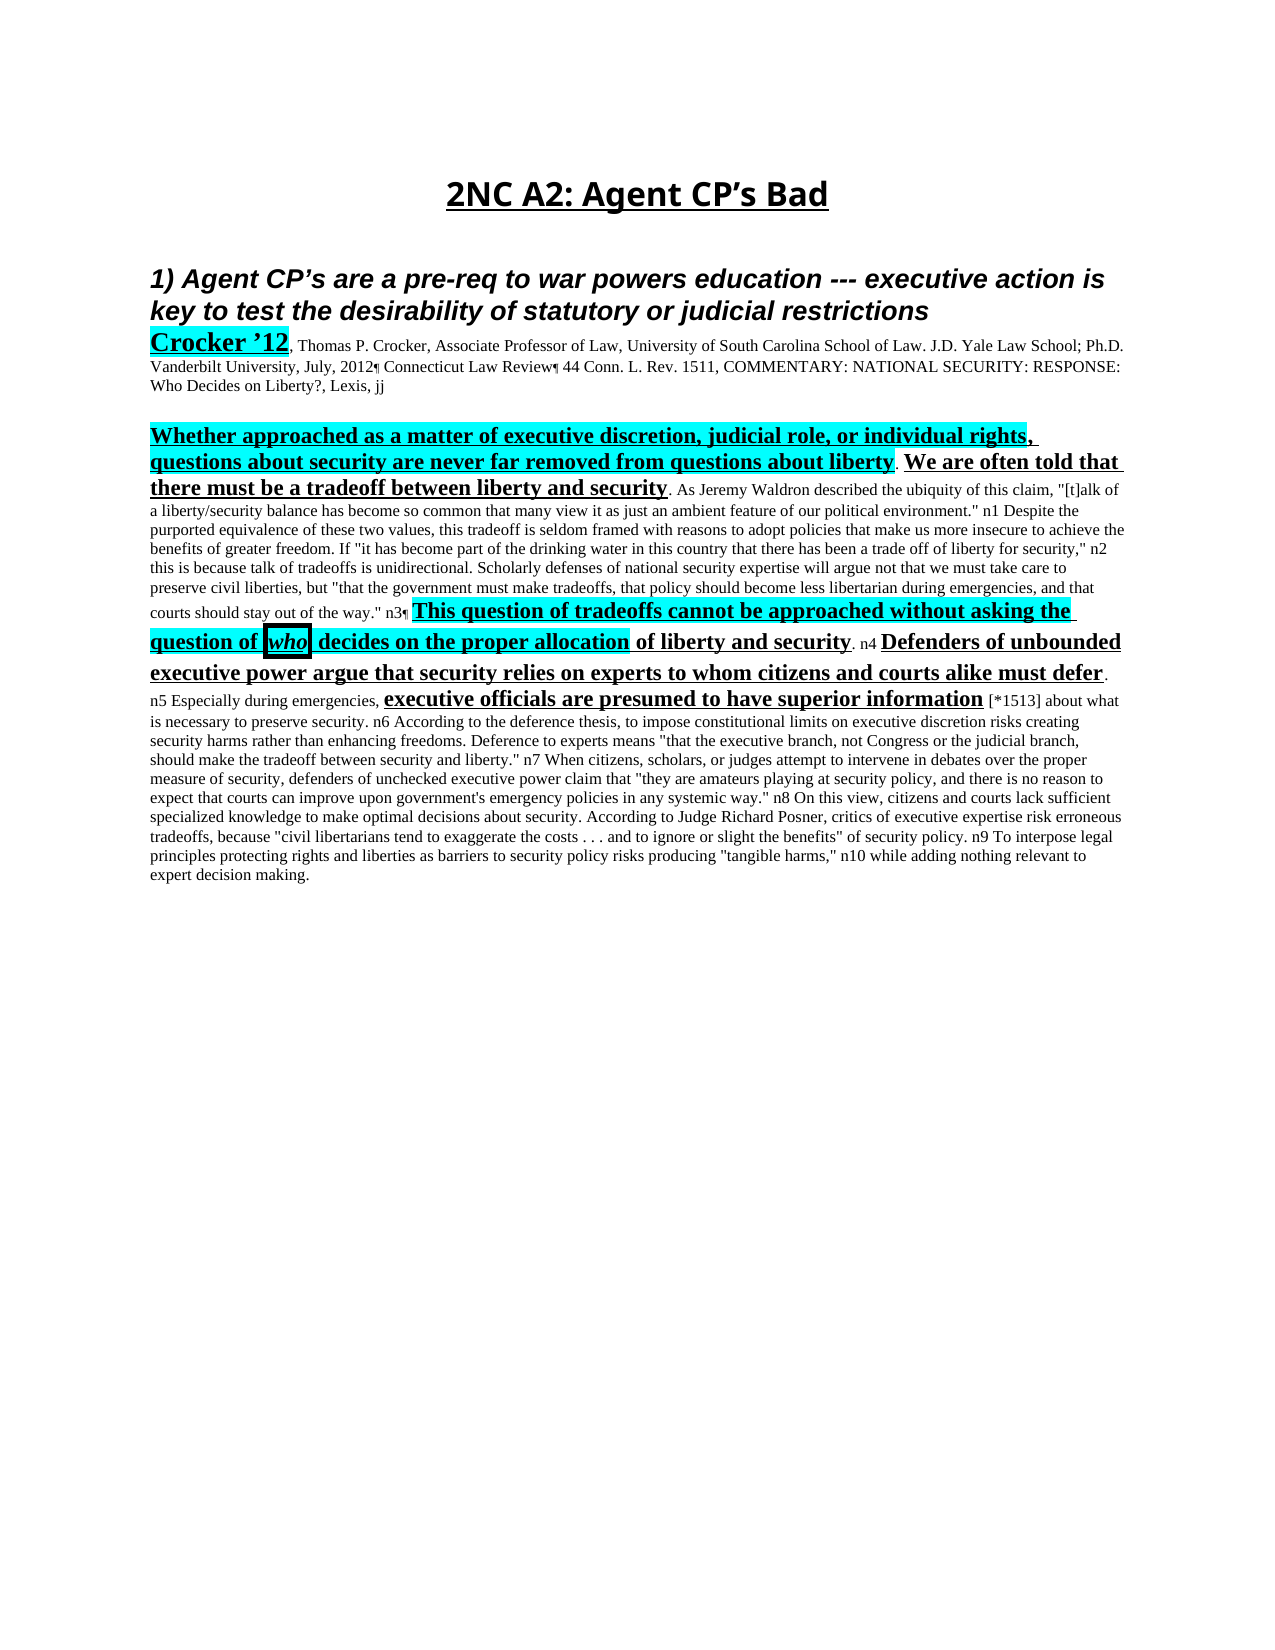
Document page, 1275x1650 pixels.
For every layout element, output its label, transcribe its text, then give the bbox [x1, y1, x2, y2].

text Whether approached as a matter of executive discretion, judicial role, or individual rights, questions about security are never far removed from questions about liberty. We are often told that there must be a tradeoff between liberty and security. As Jeremy Waldron described the ubiquity of this claim, "[t]alk of a liberty/security balance has become so common that many view it as just an ambient feature of our political environment." n1 Despite the purported equivalence of these two values, this tradeoff is seldom framed with reasons to adopt policies that make us more insecure to achieve the benefits of greater freedom. If "it has become part of the drinking water in this country that there has been a trade off of liberty for security," n2 this is because talk of tradeoffs is unidirectional. Scholarly defenses of national security expertise will argue not that we must take care to preserve civil liberties, but "that the government must make tradeoffs, that policy should become less libertarian during emergencies, and that courts should stay out of the way." n3¶ This question of tradeoffs cannot be approached without asking the question of who decides on the proper allocation of liberty and security. n4 Defenders of unbounded executive power argue that security relies on experts to whom citizens and courts alike must defer. n5 Especially during emergencies, executive officials are presumed to have superior information [*1513] about what is necessary to preserve security. n6 According to the deference thesis, to impose constitutional limits on executive discretion risks creating security harms rather than enhancing freedoms. Deference to experts means "that the executive branch, not Congress or the judicial branch, should make the tradeoff between security and liberty." n7 When citizens, scholars, or judges attempt to intervene in debates over the proper measure of security, defenders of unchecked executive power claim that "they are amateurs playing at security policy, and there is no reason to expect that courts can improve upon government's emergency policies in any systemic way." n8 On this view, citizens and courts lack sufficient specialized knowledge to make optimal decisions about security. According to Judge Richard Posner, critics of executive expertise risk erroneous tradeoffs, because "civil libertarians tend to exaggerate the costs . . . and to ignore or slight the benefits" of security policy. n9 To interpose legal principles protecting rights and liberties as barriers to security policy risks producing "tangible harms," n10 while adding nothing relevant to expert decision making. [150, 422, 1125, 884]
text 2NC A2: Agent CP’s Bad [150, 171, 1125, 216]
text Crocker ’12, Thomas P. Crocker, Associate Professor of Law, University of South Carolina School of Law. J.D. Yale Law School; Ph.D. Vanderbilt University, July, 2012¶ Connecticut Law Review¶ 44 Conn. L. Rev. 1511, COMMENTARY: NATIONAL SECURITY: RESPONSE: Who Decides on Liberty?, Lexis, jj [150, 326, 1125, 395]
text 1) Agent CP’s are a pre-req to war powers education --- executive action is key to test the desirability of statutory or judicial restrictions [150, 263, 1125, 326]
